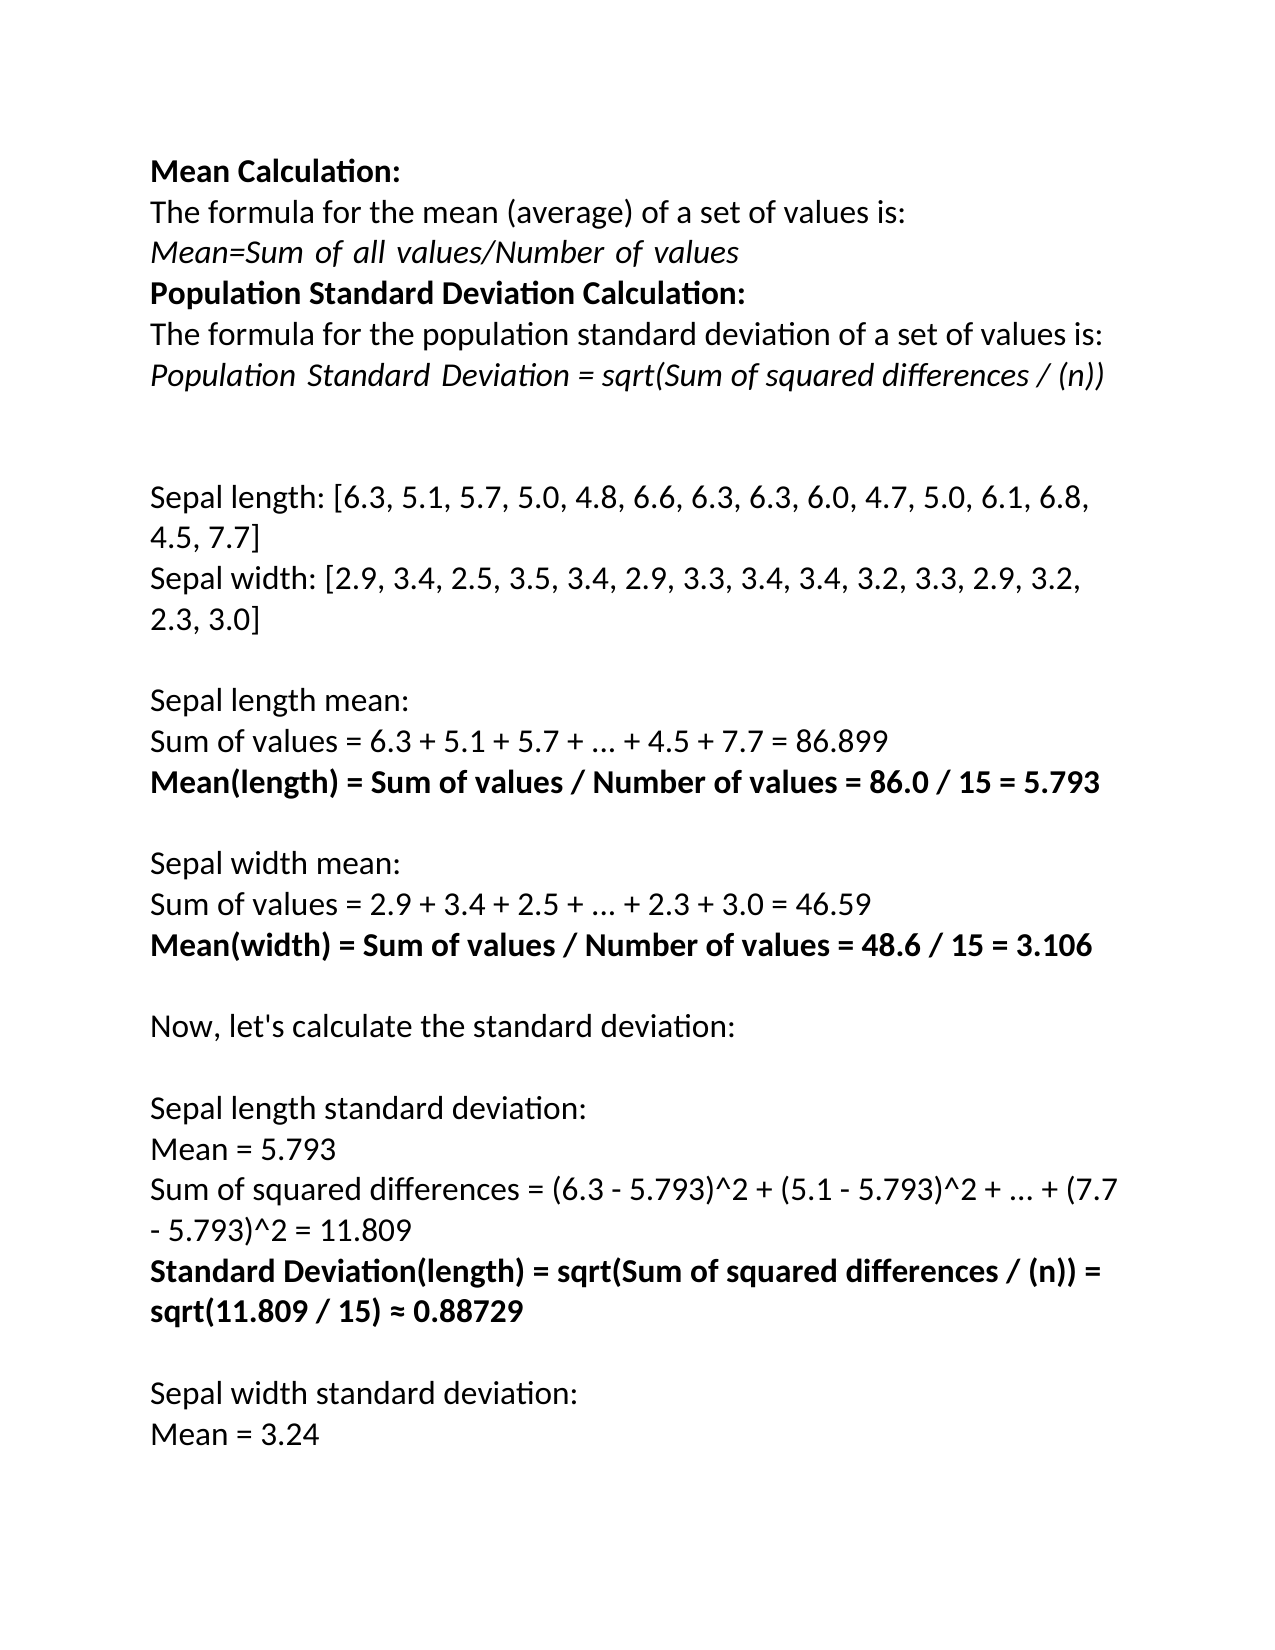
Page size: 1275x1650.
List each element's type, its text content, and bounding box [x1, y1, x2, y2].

text Sepal width standard deviation: [150, 1372, 1125, 1413]
text Sum of values = 6.3 + 5.1 + 5.7 + ... + 4.5 + 7.7 = 86.899 [150, 720, 1125, 761]
text Sepal width: [2.9, 3.4, 2.5, 3.5, 3.4, 2.9, 3.3, 3.4, 3.4, 3.2, 3.3, 2.9, 3.2, 2.3, 3.0] [150, 557, 1125, 639]
text The formula for the mean (average) of a set of values is: [150, 191, 1125, 231]
text Mean=Sum of all values/Number of values [150, 231, 1125, 272]
text Sepal length mean: [150, 679, 1125, 720]
text Mean Calculation: [150, 150, 1125, 191]
text Mean = 5.793 [150, 1127, 1125, 1168]
text Mean(length) = Sum of values / Number of values = 86.0 / 15 = 5.793 [150, 761, 1125, 802]
text Sepal length: [6.3, 5.1, 5.7, 5.0, 4.8, 6.6, 6.3, 6.3, 6.0, 4.7, 5.0, 6.1, 6.8, 4.5, 7.7] [150, 476, 1125, 557]
text The formula for the population standard deviation of a set of values is: [150, 313, 1125, 354]
text Sum of values = 2.9 + 3.4 + 2.5 + ... + 2.3 + 3.0 = 46.59 [150, 883, 1125, 924]
text Sepal length standard deviation: [150, 1087, 1125, 1127]
text Sum of squared differences = (6.3 - 5.793)^2 + (5.1 - 5.793)^2 + ... + (7.7 - 5.793)^2 = 11.809 [150, 1168, 1125, 1250]
text Mean = 3.24 [150, 1413, 1125, 1453]
text Population Standard Deviation = sqrt(Sum of squared differences / (n)) [150, 354, 1125, 394]
text Now, let's calculate the standard deviation: [150, 1005, 1125, 1046]
text Standard Deviation(length) = sqrt(Sum of squared differences / (n)) = sqrt(11.809 / 15) ≈ 0.88729 [150, 1250, 1125, 1331]
text Sepal width mean: [150, 842, 1125, 883]
text Mean(width) = Sum of values / Number of values = 48.6 / 15 = 3.106 [150, 924, 1125, 964]
text Population Standard Deviation Calculation: [150, 272, 1125, 313]
